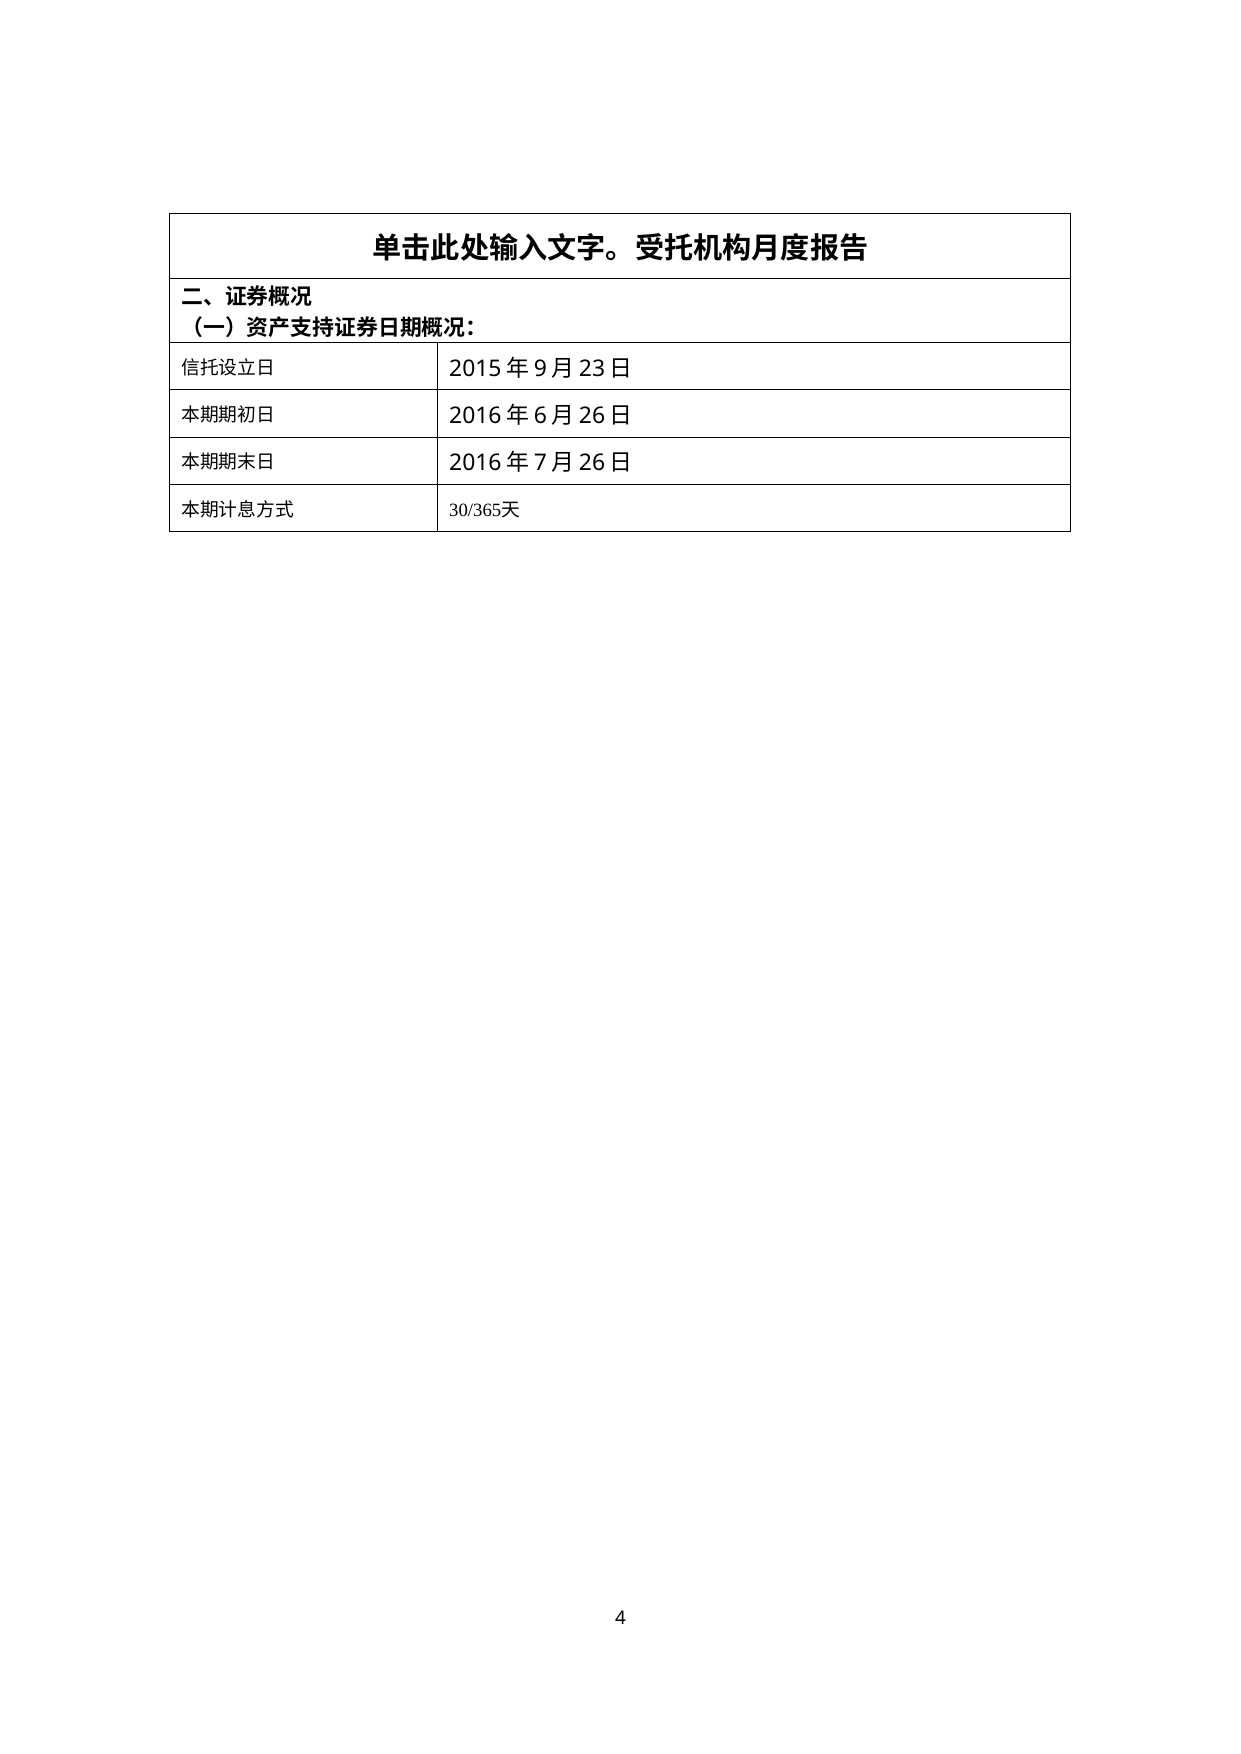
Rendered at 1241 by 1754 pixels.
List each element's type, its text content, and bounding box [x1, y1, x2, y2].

table_header 受托机构月度报告 [170, 214, 1070, 278]
table_cell /天 [438, 485, 1070, 531]
table_cell [438, 343, 1070, 389]
table_cell 信托设立日 [170, 343, 437, 389]
table_cell [438, 390, 1070, 437]
table_cell 二、证券概况 （一）资产支持证券日期概况： [170, 279, 1070, 342]
table_cell 本期期初日 [170, 390, 437, 437]
table_cell 本期期末日 [170, 438, 437, 484]
table_cell 本期计息方式 [170, 485, 437, 531]
table_cell [438, 438, 1070, 484]
